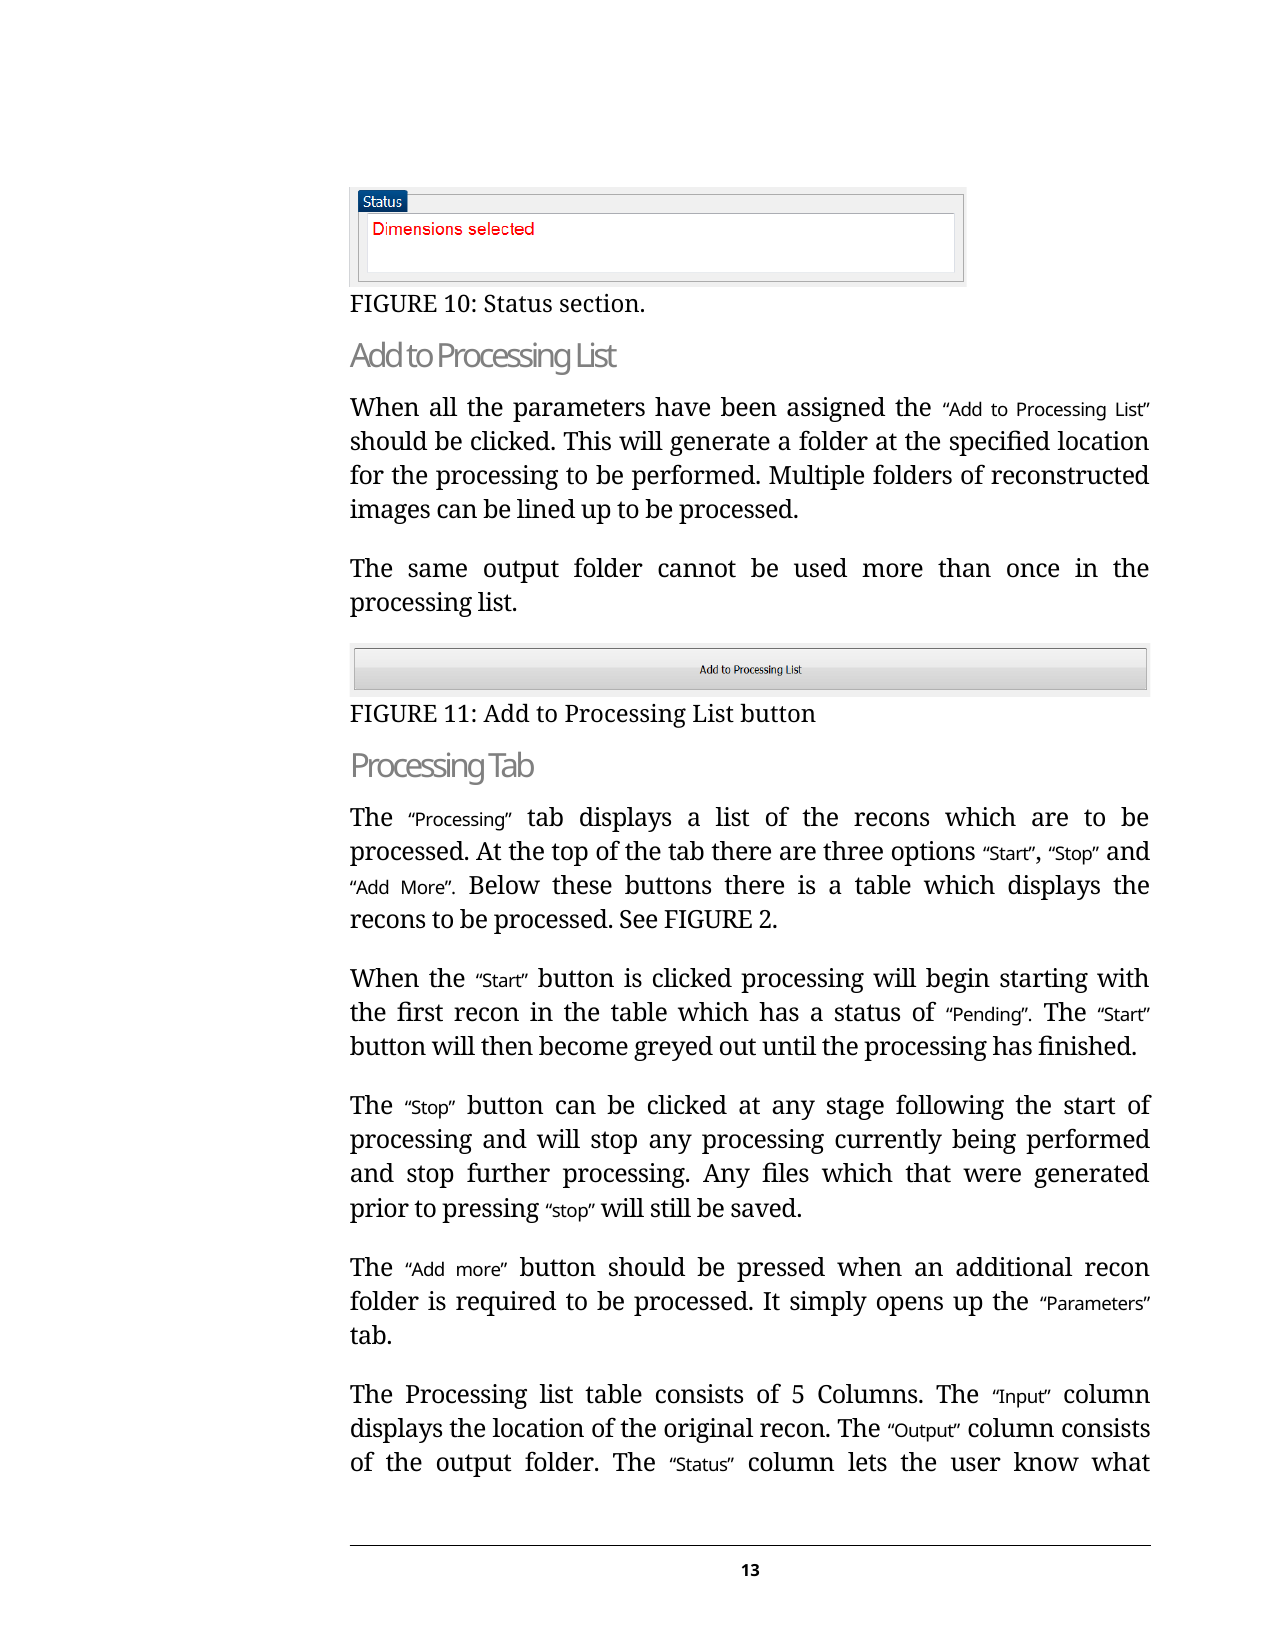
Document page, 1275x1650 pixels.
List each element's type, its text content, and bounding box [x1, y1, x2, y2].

text FIGURE 11: Add to Processing List button [349, 697, 1151, 729]
text The “Processing” tab displays a list of the recons which are to be processed. At the top of the tab there are three options “Start”, “Stop” and “Add More”. Below these buttons there is a table which displays the recons to be processed. See FIGURE 2. [349, 799, 1151, 936]
picture [349, 187, 967, 287]
text The “Stop” button can be clicked at any stage following the start of processing and will stop any processing currently being performed and stop further processing. Any files which that were generated prior to pressing “stop” will still be saved. [349, 1088, 1151, 1224]
text The same output folder cannot be used more than once in the processing list. [349, 551, 1151, 619]
subtitle Add to Processing List [349, 332, 926, 377]
subtitle Processing Tab [349, 742, 926, 787]
text FIGURE 10: Status section. [349, 287, 1151, 319]
text When all the parameters have been assigned the “Add to Processing List” should be clicked. This will generate a folder at the specified location for the processing to be performed. Multiple folders of reconstructed images can be lined up to be processed. [349, 389, 1151, 526]
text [349, 1376, 1151, 1479]
text The “Add more” button should be pressed when an additional recon folder is required to be processed. It simply opens up the “Parameters” tab. [349, 1249, 1151, 1351]
text When the “Start” button is clicked processing will begin starting with the first recon in the table which has a status of “Pending”. The “Start” button will then become greyed out until the processing has finished. [349, 961, 1151, 1063]
